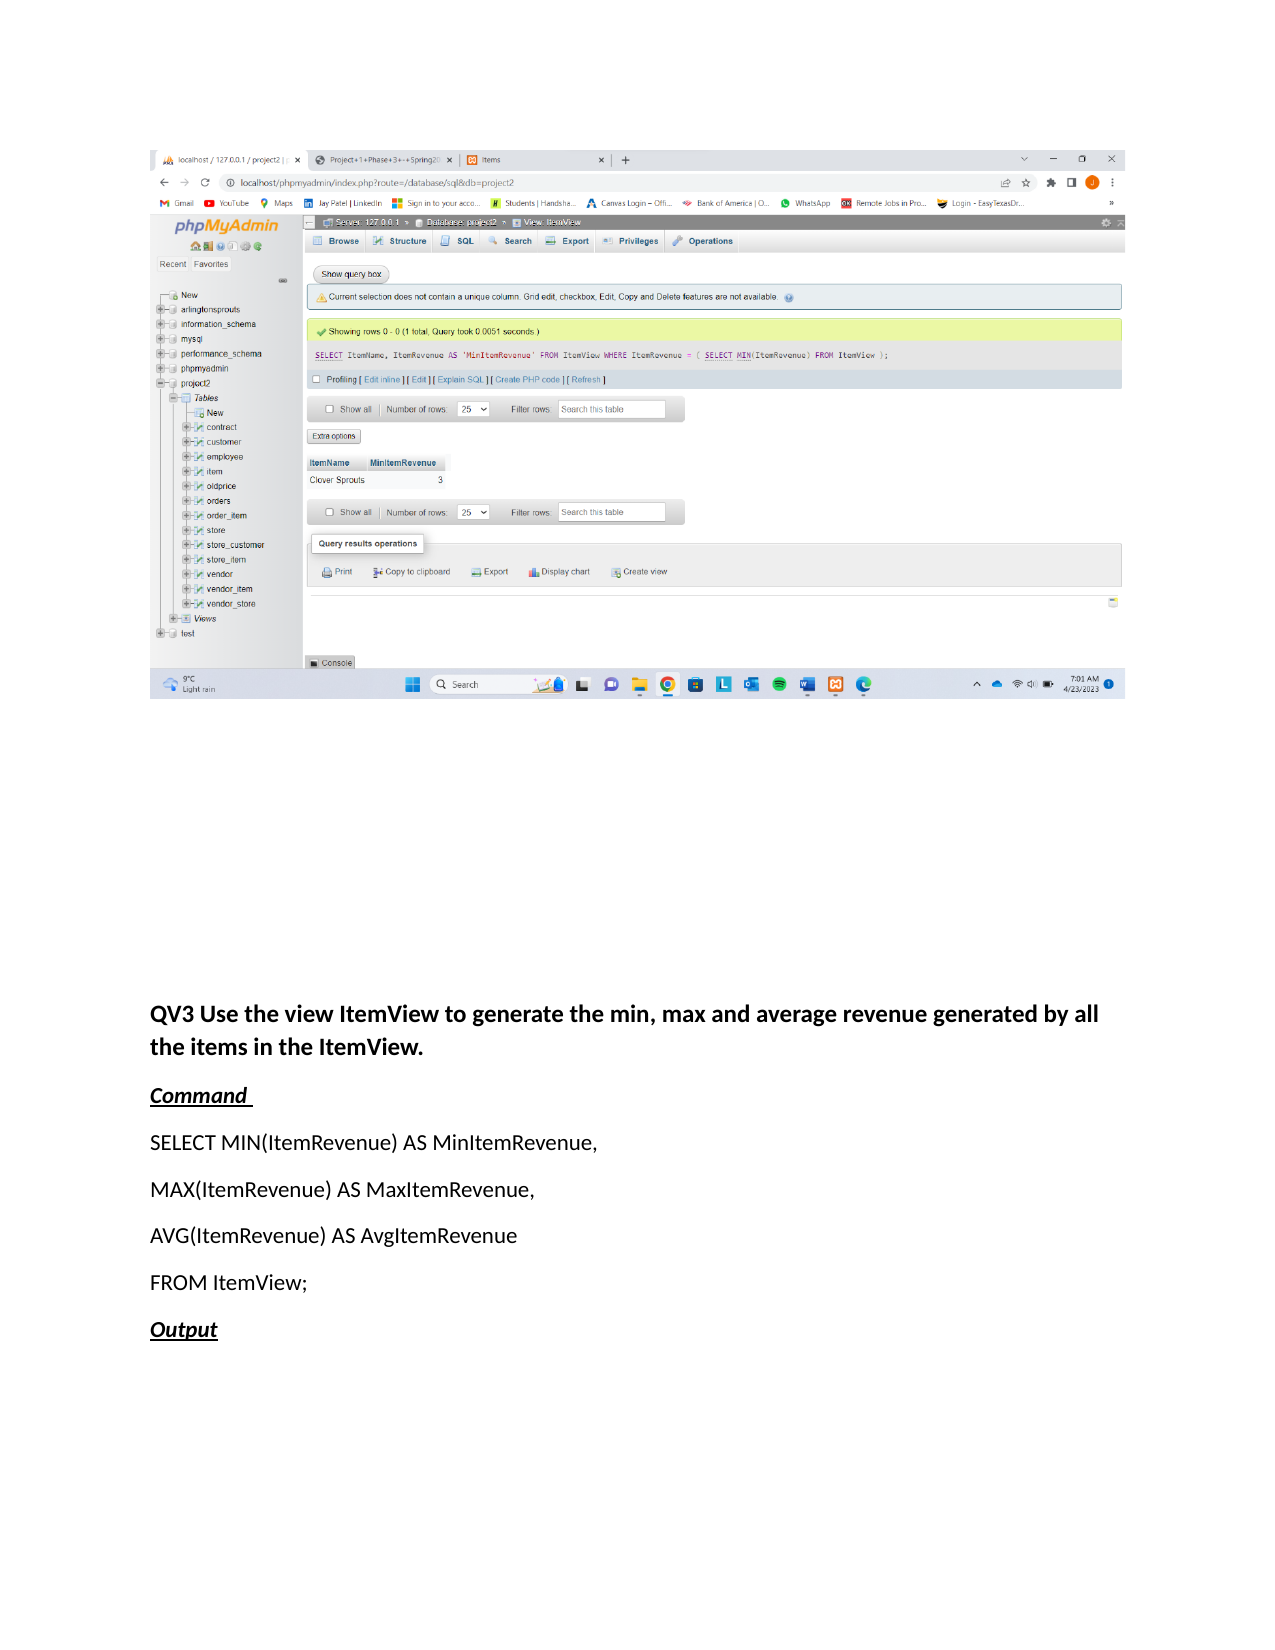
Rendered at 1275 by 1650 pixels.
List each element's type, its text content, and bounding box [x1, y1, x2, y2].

text AVG(ItemRevenue) AS AvgItemRevenue [150, 1222, 1125, 1250]
text MAX(ItemRevenue) AS MaxItemRevenue, [150, 1175, 1125, 1203]
text FROM ItemView; [150, 1268, 1125, 1297]
text Command [150, 1081, 1125, 1109]
text QV3 Use the view ItemView to generate the min, max and average revenue generated by all the items in the ItemView. [150, 998, 1125, 1062]
picture [150, 150, 1125, 699]
text SELECT MIN(ItemRevenue) AS MinItemRevenue, [150, 1128, 1125, 1156]
text Output [150, 1315, 1125, 1343]
